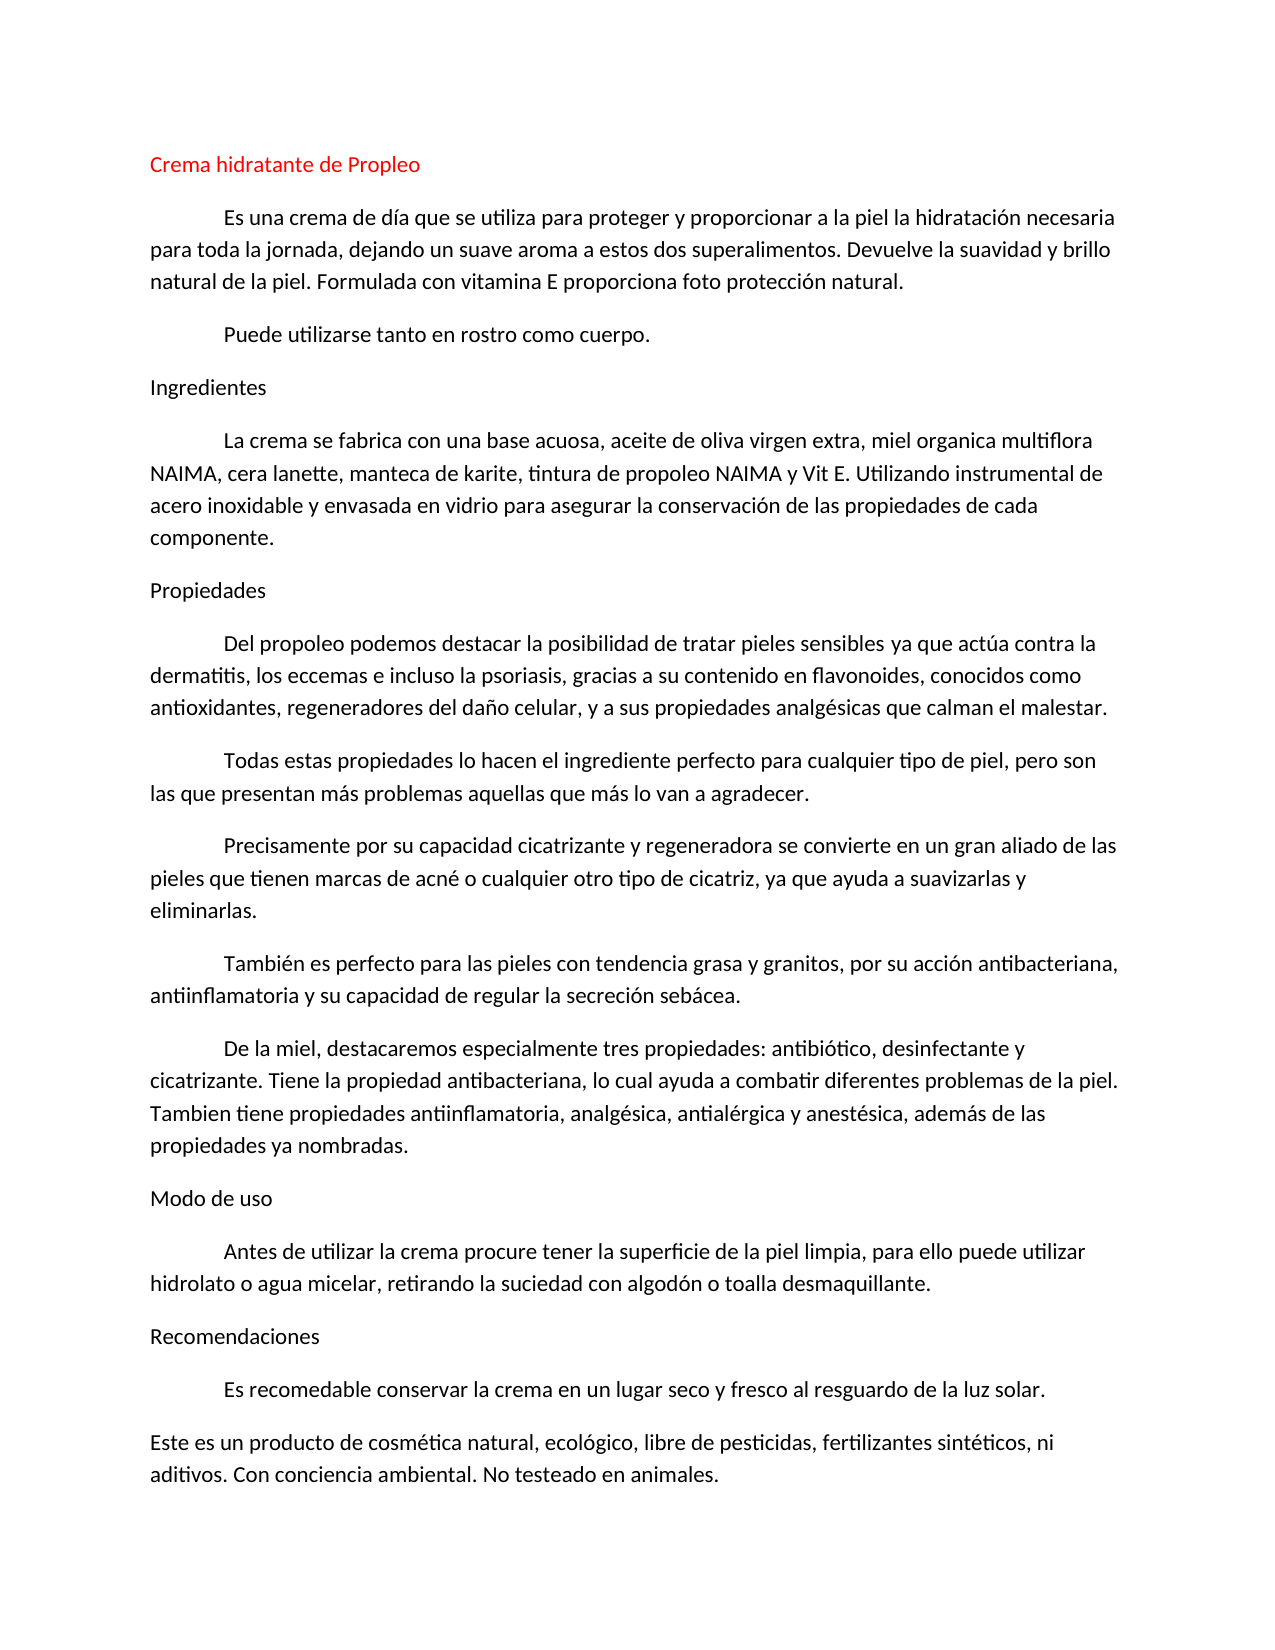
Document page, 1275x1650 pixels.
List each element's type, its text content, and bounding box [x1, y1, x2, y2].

text También es perfecto para las pieles con tendencia grasa y granitos, por su acción antibacteriana, antiinflamatoria y su capacidad de regular la secreción sebácea. [150, 949, 1125, 1009]
text La crema se fabrica con una base acuosa, aceite de oliva virgen extra, miel organica multiflora NAIMA, cera lanette, manteca de karite, tintura de propoleo NAIMA y Vit E. Utilizando instrumental de acero inoxidable y envasada en vidrio para asegurar la conservación de las propiedades de cada componente. [150, 426, 1125, 551]
text De la miel, destacaremos especialmente tres propiedades: antibiótico, desinfectante y cicatrizante. Tiene la propiedad antibacteriana, lo cual ayuda a combatir diferentes problemas de la piel. Tambien tiene propiedades antiinflamatoria, analgésica, antialérgica y anestésica, además de las propiedades ya nombradas. [150, 1034, 1125, 1159]
text Este es un producto de cosmética natural, ecológico, libre de pesticidas, fertilizantes sintéticos, ni aditivos. Con conciencia ambiental. No testeado en animales. [150, 1428, 1125, 1488]
text Todas estas propiedades lo hacen el ingrediente perfecto para cualquier tipo de piel, pero son las que presentan más problemas aquellas que más lo van a agradecer. [150, 746, 1125, 807]
text Recomendaciones [150, 1322, 1125, 1350]
text Ingredientes [150, 373, 1125, 401]
text Precisamente por su capacidad cicatrizante y regeneradora se convierte en un gran aliado de las pieles que tienen marcas de acné o cualquier otro tipo de cicatriz, ya que ayuda a suavizarlas y eliminarlas. [150, 832, 1125, 924]
text Es una crema de día que se utiliza para proteger y proporcionar a la piel la hidratación necesaria para toda la jornada, dejando un suave aroma a estos dos superalimentos. Devuelve la suavidad y brillo natural de la piel. Formulada con vitamina E proporciona foto protección natural. [150, 203, 1125, 295]
text Del propoleo podemos destacar la posibilidad de tratar pieles sensibles ya que actúa contra la dermatitis, los eccemas e incluso la psoriasis, gracias a su contenido en flavonoides, conocidos como antioxidantes, regeneradores del daño celular, y a sus propiedades analgésicas que calman el malestar. [150, 629, 1125, 721]
text Propiedades [150, 576, 1125, 604]
text Modo de uso [150, 1184, 1125, 1212]
text Puede utilizarse tanto en rostro como cuerpo. [150, 320, 1125, 348]
text Crema hidratante de Propleo [150, 150, 1125, 178]
text Antes de utilizar la crema procure tener la superficie de la piel limpia, para ello puede utilizar hidrolato o agua micelar, retirando la suciedad con algodón o toalla desmaquillante. [150, 1237, 1125, 1297]
text Es recomedable conservar la crema en un lugar seco y fresco al resguardo de la luz solar. [150, 1375, 1125, 1403]
